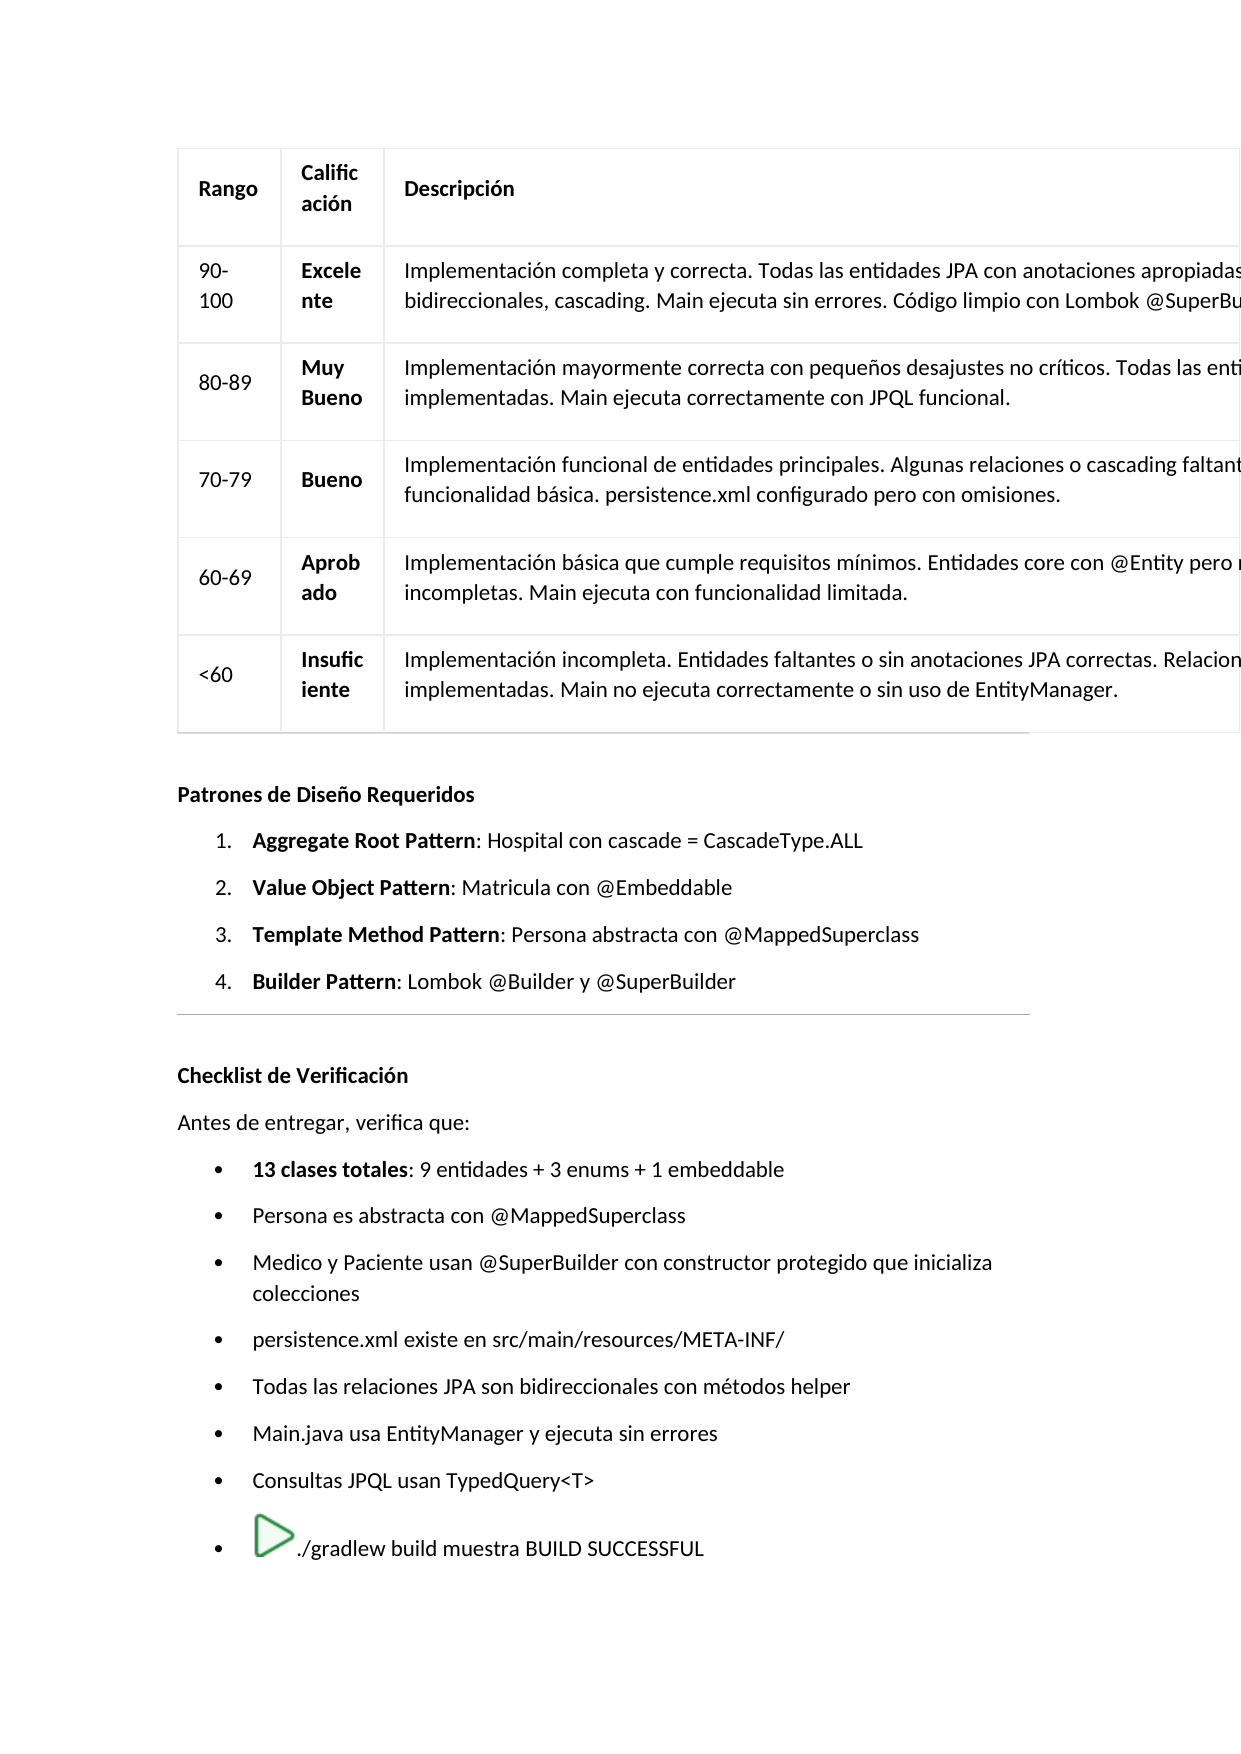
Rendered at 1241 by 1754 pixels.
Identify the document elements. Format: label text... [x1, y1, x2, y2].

table_cell Excelente [282, 247, 383, 342]
list Medico y Paciente usan @SuperBuilder con constructor protegido que inicializa colecciones [215, 1248, 1063, 1307]
table_header Calificación [282, 149, 383, 245]
list Main.java usa EntityManager y ejecuta sin errores [215, 1419, 1063, 1447]
text Checklist de Verificación [177, 1061, 1063, 1089]
list 13 clases totales: 9 entidades + 3 enums + 1 embeddable [215, 1155, 1063, 1183]
text Patrones de Diseño Requeridos [177, 780, 1063, 808]
table_cell Bueno [282, 441, 383, 537]
list Consultas JPQL usan TypedQuery<T> [215, 1466, 1063, 1494]
table_cell Muy Bueno [282, 344, 383, 439]
table_cell Implementación funcional de entidades principales. Algunas relaciones o cascading faltantes. Main ejecuta con funcionalidad básica. persistence.xml configurado pero con omisiones. [385, 441, 1239, 537]
table_cell 80-89 [179, 344, 280, 439]
text Antes de entregar, verifica que: [177, 1108, 1063, 1136]
table_cell Insuficiente [282, 636, 383, 731]
table_cell Implementación incompleta. Entidades faltantes o sin anotaciones JPA correctas. Relaciones no implementadas. Main no ejecuta correctamente o sin uso de EntityManager. [385, 636, 1239, 731]
list Value Object Pattern: Matricula con @Embeddable [215, 873, 1063, 902]
table_cell Implementación mayormente correcta con pequeños desajustes no críticos. Todas las entidades principales implementadas. Main ejecuta correctamente con JPQL funcional. [385, 344, 1239, 439]
list persistence.xml existe en src/main/resources/META-INF/ [215, 1326, 1063, 1354]
list Todas las relaciones JPA son bidireccionales con métodos helper [215, 1372, 1063, 1401]
table_cell 90-100 [179, 247, 280, 342]
list ./gradlew build muestra BUILD SUCCESSFUL [215, 1513, 1063, 1563]
list Persona es abstracta con @MappedSuperclass [215, 1202, 1063, 1230]
list Aggregate Root Pattern: Hospital con cascade = CascadeType.ALL [215, 827, 1063, 855]
table_cell 70-79 [179, 441, 280, 537]
list Template Method Pattern: Persona abstracta con @MappedSuperclass [215, 920, 1063, 948]
picture [252, 1513, 296, 1557]
table_cell Implementación básica que cumple requisitos mínimos. Entidades core con @Entity pero relaciones JPA incompletas. Main ejecuta con funcionalidad limitada. [385, 538, 1239, 634]
table_cell Aprobado [282, 538, 383, 634]
table_cell 60-69 [179, 538, 280, 634]
table_cell Implementación completa y correcta. Todas las entidades JPA con anotaciones apropiadas, relaciones bidireccionales, cascading. Main ejecuta sin errores. Código limpio con Lombok @SuperBuilder. [385, 247, 1239, 342]
list Builder Pattern: Lombok @Builder y @SuperBuilder [215, 967, 1063, 995]
table_header Descripción [385, 149, 1239, 245]
table_header Rango [179, 149, 280, 245]
table_cell <60 [179, 636, 280, 731]
